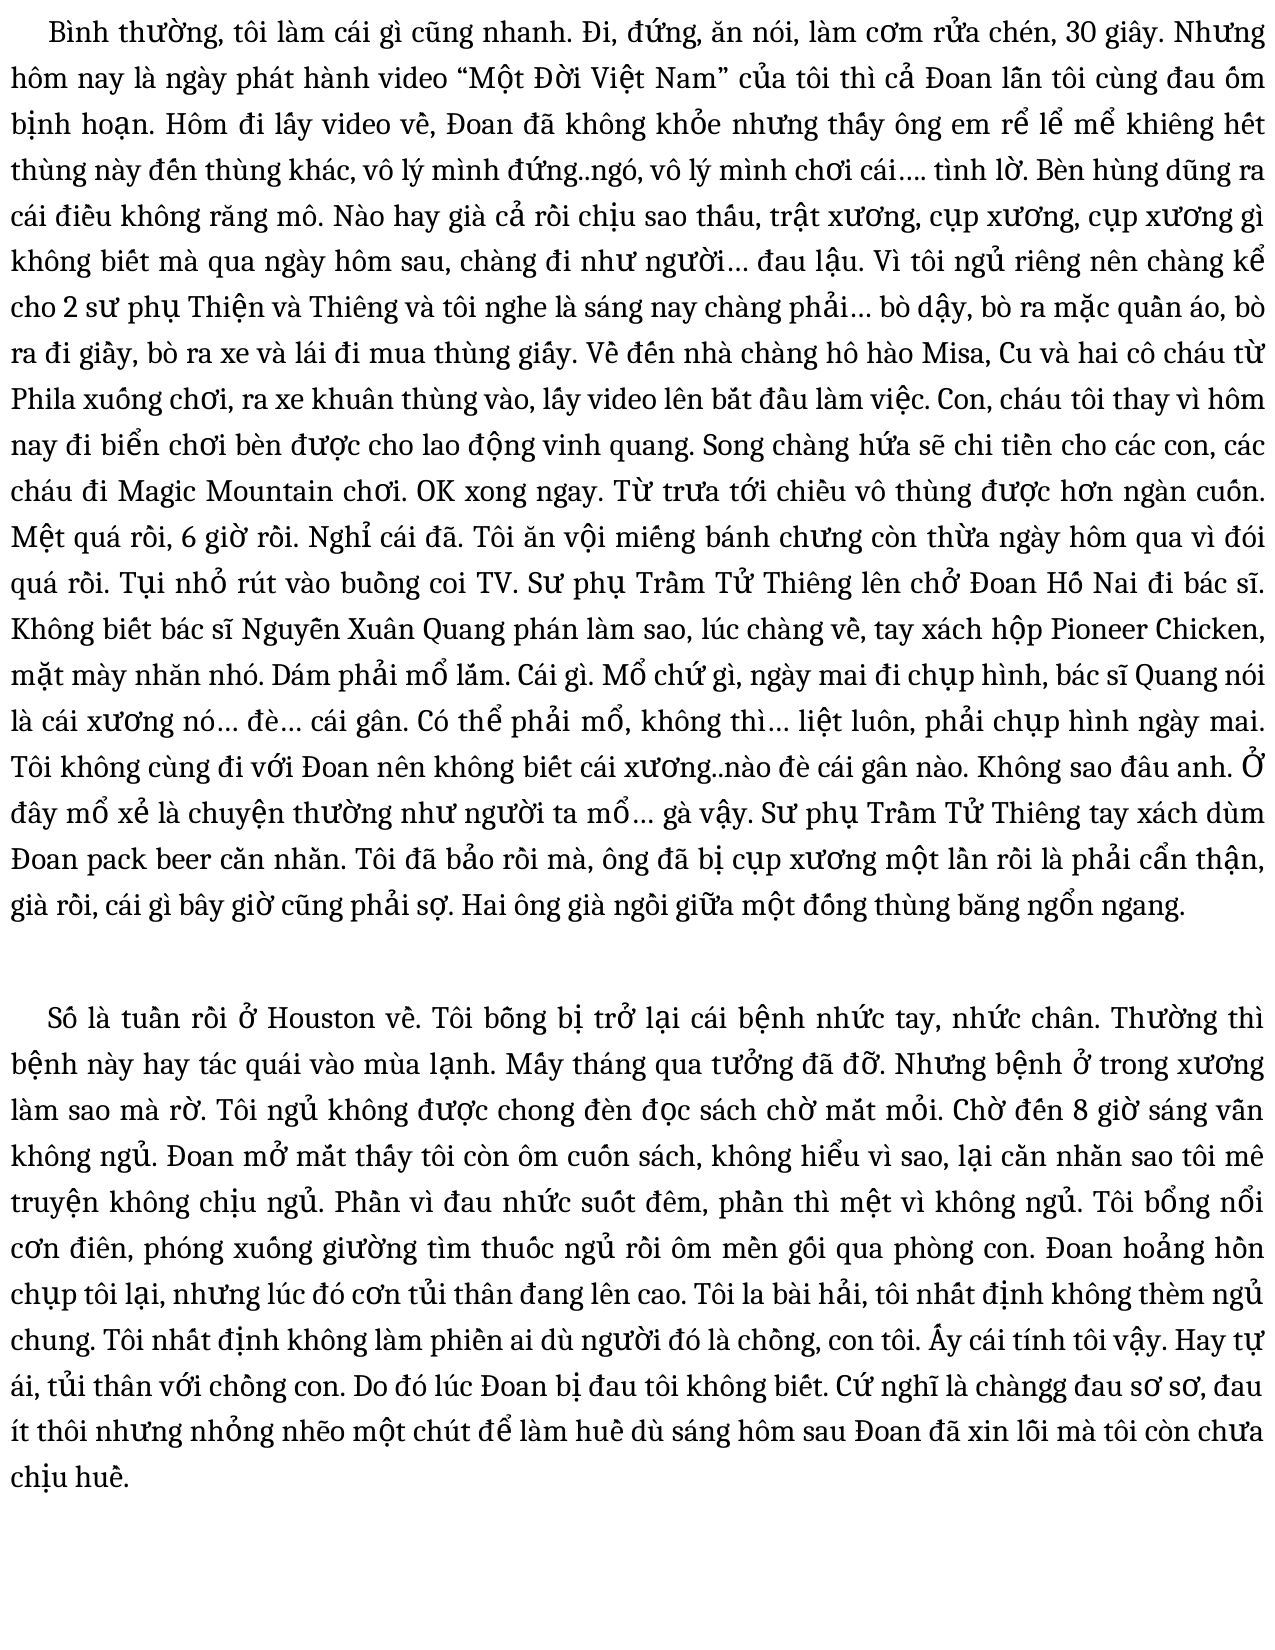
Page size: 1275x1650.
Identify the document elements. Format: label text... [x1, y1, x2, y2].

text Số là tuần rồi ở Houston về. Tôi bỗng bị trở lại cái bệnh nhức tay, nhức chân. Thường thì bệnh này hay tác quái vào mùa lạnh. Mấy tháng qua tưởng đã đỡ. Nhưng bệnh ở trong xương làm sao mà rờ. Tôi ngủ không được chong đèn đọc sách chờ mắt mỏi. Chờ đến 8 giờ sáng vẫn không ngủ. Ðoan mở mắt thấy tôi còn ôm cuốn sách, không hiểu vì sao, lại cằn nhằn sao tôi mê truyện không chịu ngủ. Phần vì đau nhức suốt đêm, phần thì mệt vì không ngủ. Tôi bổng nổi cơn điên, phóng xuống giường tìm thuốc ngủ rồi ôm mền gối qua phòng con. Ðoan hoảng hồn chụp tôi lại, nhưng lúc đó cơn tủi thân đang lên cao. Tôi la bài hải, tôi nhất định không thèm ngủ chung. Tôi nhất định không làm phiền ai dù người đó là chồng, con tôi. Ấy cái tính tôi vậy. Hay tự ái, tủi thân với chồng con. Do đó lúc Ðoan bị đau tôi không biết. Cứ nghĩ là chàngg đau sơ sơ, đau ít thôi nhưng nhỏng nhẽo một chút để làm huề dù sáng hôm sau Ðoan đã xin lỗi mà tôi còn chưa chịu huề. [10, 1000, 1265, 1496]
text Bình thường, tôi làm cái gì cũng nhanh. Ði, đứng, ăn nói, làm cơm rửa chén, 30 giây. Nhưng hôm nay là ngày phát hành video “Một Ðời Việt Nam” của tôi thì cả Ðoan lẫn tôi cùng đau ốm bịnh hoạn. Hôm đi lấy video về, Ðoan đã không khỏe nhưng thấy ông em rể lể mể khiêng hết thùng này đến thùng khác, vô lý mình đứng..ngó, vô lý mình chơi cái…. tình lờ. Bèn hùng dũng ra cái điều không răng mô. Nào hay già cả rồi chịu sao thấu, trật xương, cụp xương, cụp xương gì không biết mà qua ngày hôm sau, chàng đi như người… đau lậu. Vì tôi ngủ riêng nên chàng kể cho 2 sư phụ Thiện và Thiêng và tôi nghe là sáng nay chàng phải… bò dậy, bò ra mặc quần áo, bò ra đi giầy, bò ra xe và lái đi mua thùng giấy. Về đến nhà chàng hô hào Misa, Cu và hai cô cháu từ Phila xuống chơi, ra xe khuân thùng vào, lấy video lên bắt đầu làm việc. Con, cháu tôi thay vì hôm nay đi biển chơi bèn được cho lao động vinh quang. Song chàng hứa sẽ chi tiền cho các con, các cháu đi Magic Mountain chơi. OK xong ngay. Từ trưa tới chiều vô thùng được hơn ngàn cuốn. Mệt quá rồi, 6 giờ rồi. Nghỉ cái đã. Tôi ăn vội miếng bánh chưng còn thừa ngày hôm qua vì đói quá rồi. Tụi nhỏ rút vào buồng coi TV. Sư phụ Trầm Tử Thiêng lên chở Ðoan Hố Nai đi bác sĩ. Không biết bác sĩ Nguyễn Xuân Quang phán làm sao, lúc chàng về, tay xách hộp Pioneer Chicken, mặt mày nhăn nhó. Dám phải mổ lắm. Cái gì. Mổ chứ gì, ngày mai đi chụp hình, bác sĩ Quang nói là cái xương nó… đè… cái gân. Có thể phải mổ, không thì… liệt luôn, phải chụp hình ngày mai. Tôi không cùng đi với Ðoan nên không biết cái xương..nào đè cái gân nào. Không sao đâu anh. Ở đây mổ xẻ là chuyện thường như người ta mổ… gà vậy. Sư phụ Trầm Tử Thiêng tay xách dùm Ðoan pack beer cằn nhằn. Tôi đã bảo rồi mà, ông đã bị cụp xương một lần rồi là phải cẩn thận, già rồi, cái gì bây giờ cũng phải sợ. Hai ông già ngồi giữa một đống thùng băng ngổn ngang. [10, 14, 1266, 923]
